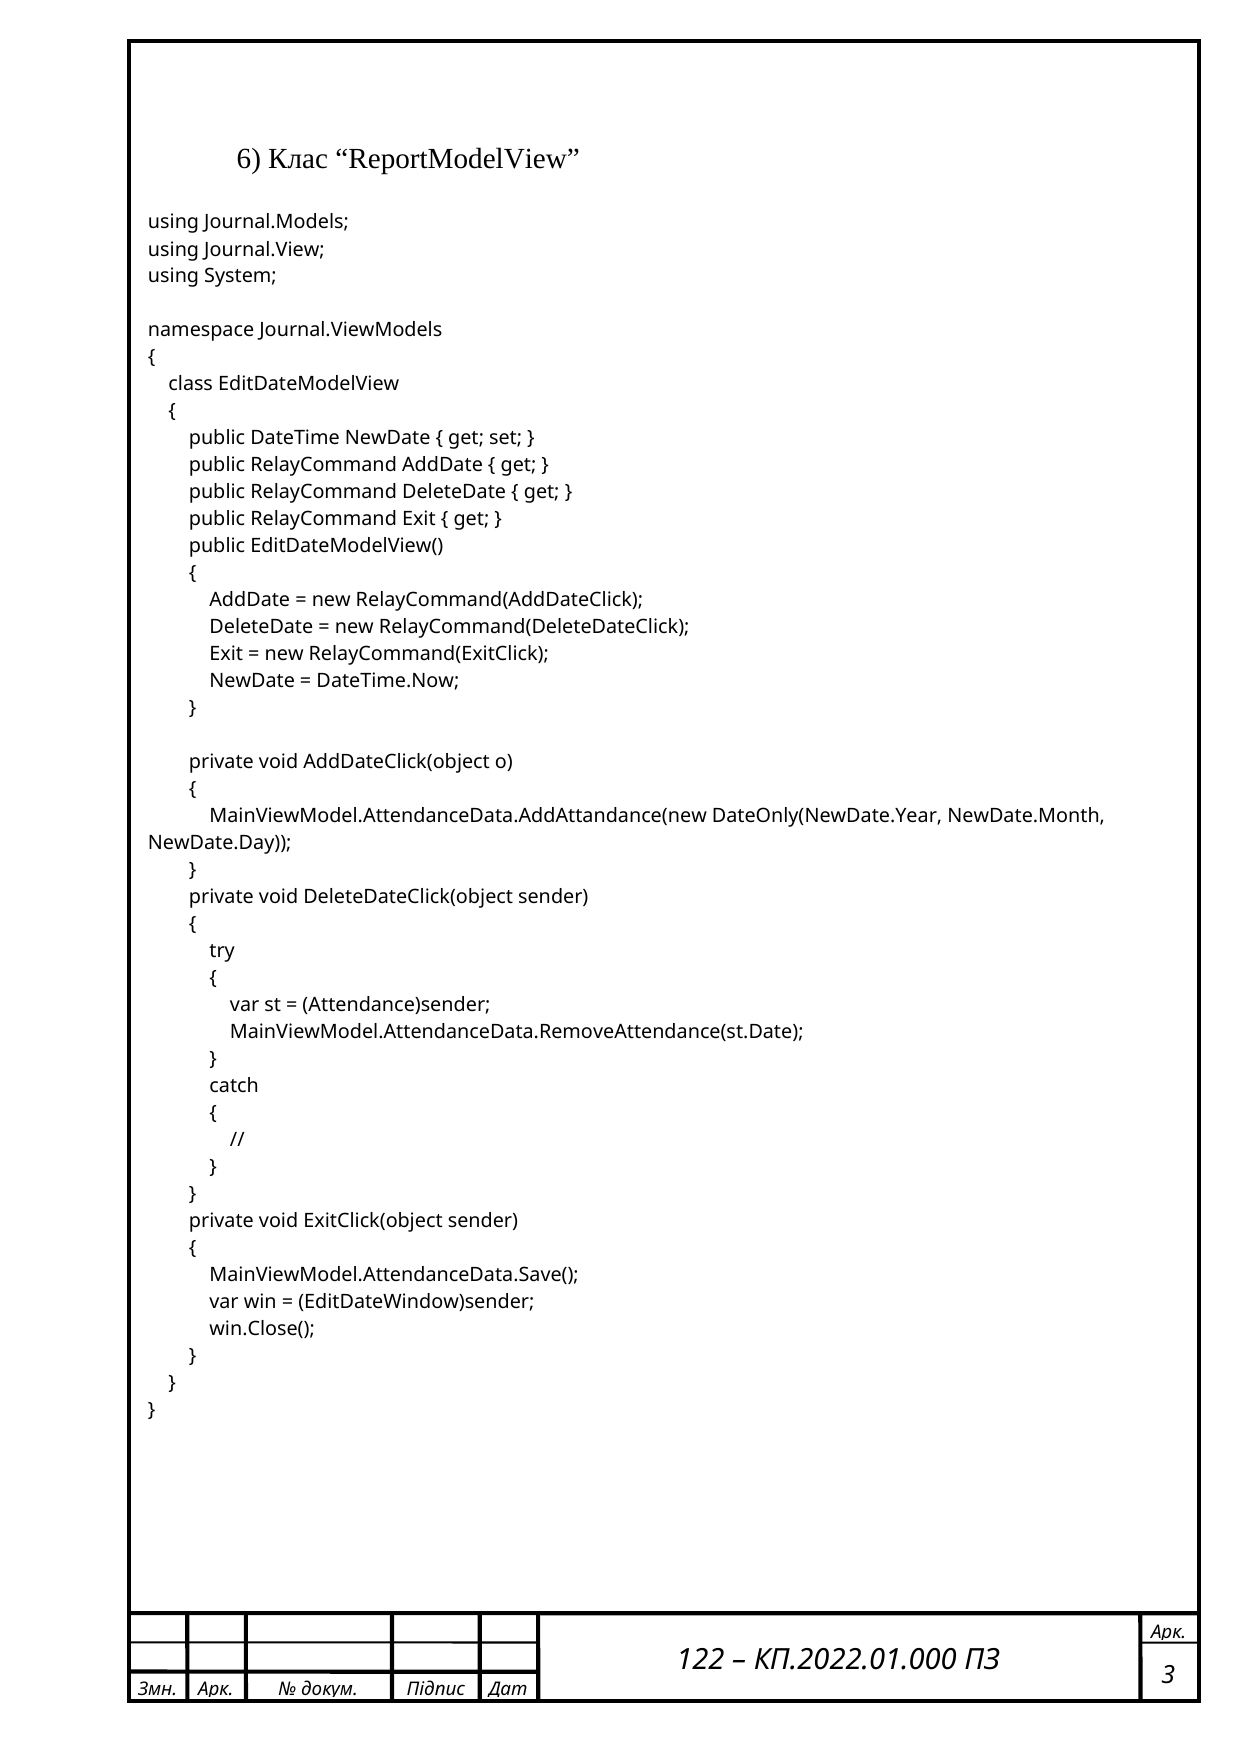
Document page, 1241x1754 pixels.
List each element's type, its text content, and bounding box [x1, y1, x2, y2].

text } [148, 1044, 1152, 1071]
text public RelayCommand Exit { get; } [148, 504, 1152, 532]
text 6) Клас “ReportModelView” [148, 141, 1152, 174]
text { [148, 1098, 1152, 1125]
text using Journal.Models; [148, 208, 1152, 235]
text { [148, 343, 1152, 370]
text { [148, 397, 1152, 424]
text } [148, 1152, 1152, 1179]
text } [148, 693, 1152, 720]
text } [148, 1341, 1152, 1368]
text // [148, 1125, 1152, 1152]
text { [148, 558, 1152, 586]
text MainViewModel.AttendanceData.RemoveAttendance(st.Date); [148, 1017, 1152, 1044]
text public RelayCommand DeleteDate { get; } [148, 478, 1152, 504]
text } [148, 1368, 1152, 1395]
text namespace Journal.ViewModels [148, 316, 1152, 343]
text var st = (Attendance)sender; [148, 990, 1152, 1017]
text NewDate = DateTime.Now; [148, 666, 1152, 693]
text try [148, 936, 1152, 963]
text } [148, 1395, 1152, 1422]
text { [148, 963, 1152, 990]
text private void DeleteDateClick(object sender) [148, 882, 1152, 909]
text { [148, 1233, 1152, 1260]
text catch [148, 1071, 1152, 1098]
text } [148, 855, 1152, 882]
text { [148, 774, 1152, 801]
text public EditDateModelView() [148, 532, 1152, 558]
text MainViewModel.AttendanceData.AddAttandance(new DateOnly(NewDate.Year, NewDate.Month, NewDate.Day)); [148, 801, 1152, 855]
text using System; [148, 262, 1152, 289]
text { [148, 909, 1152, 936]
text using Journal.View; [148, 235, 1152, 262]
text AddDate = new RelayCommand(AddDateClick); [148, 586, 1152, 612]
text MainViewModel.AttendanceData.Save(); [148, 1260, 1152, 1287]
text } [148, 1179, 1152, 1206]
text private void AddDateClick(object o) [148, 747, 1152, 774]
text DeleteDate = new RelayCommand(DeleteDateClick); [148, 612, 1152, 639]
text public DateTime NewDate { get; set; } [148, 424, 1152, 451]
text var win = (EditDateWindow)sender; [148, 1287, 1152, 1314]
text win.Close(); [148, 1314, 1152, 1341]
text class EditDateModelView [148, 370, 1152, 397]
text public RelayCommand AddDate { get; } [148, 451, 1152, 478]
text Exit = new RelayCommand(ExitClick); [148, 639, 1152, 666]
text private void ExitClick(object sender) [148, 1206, 1152, 1233]
